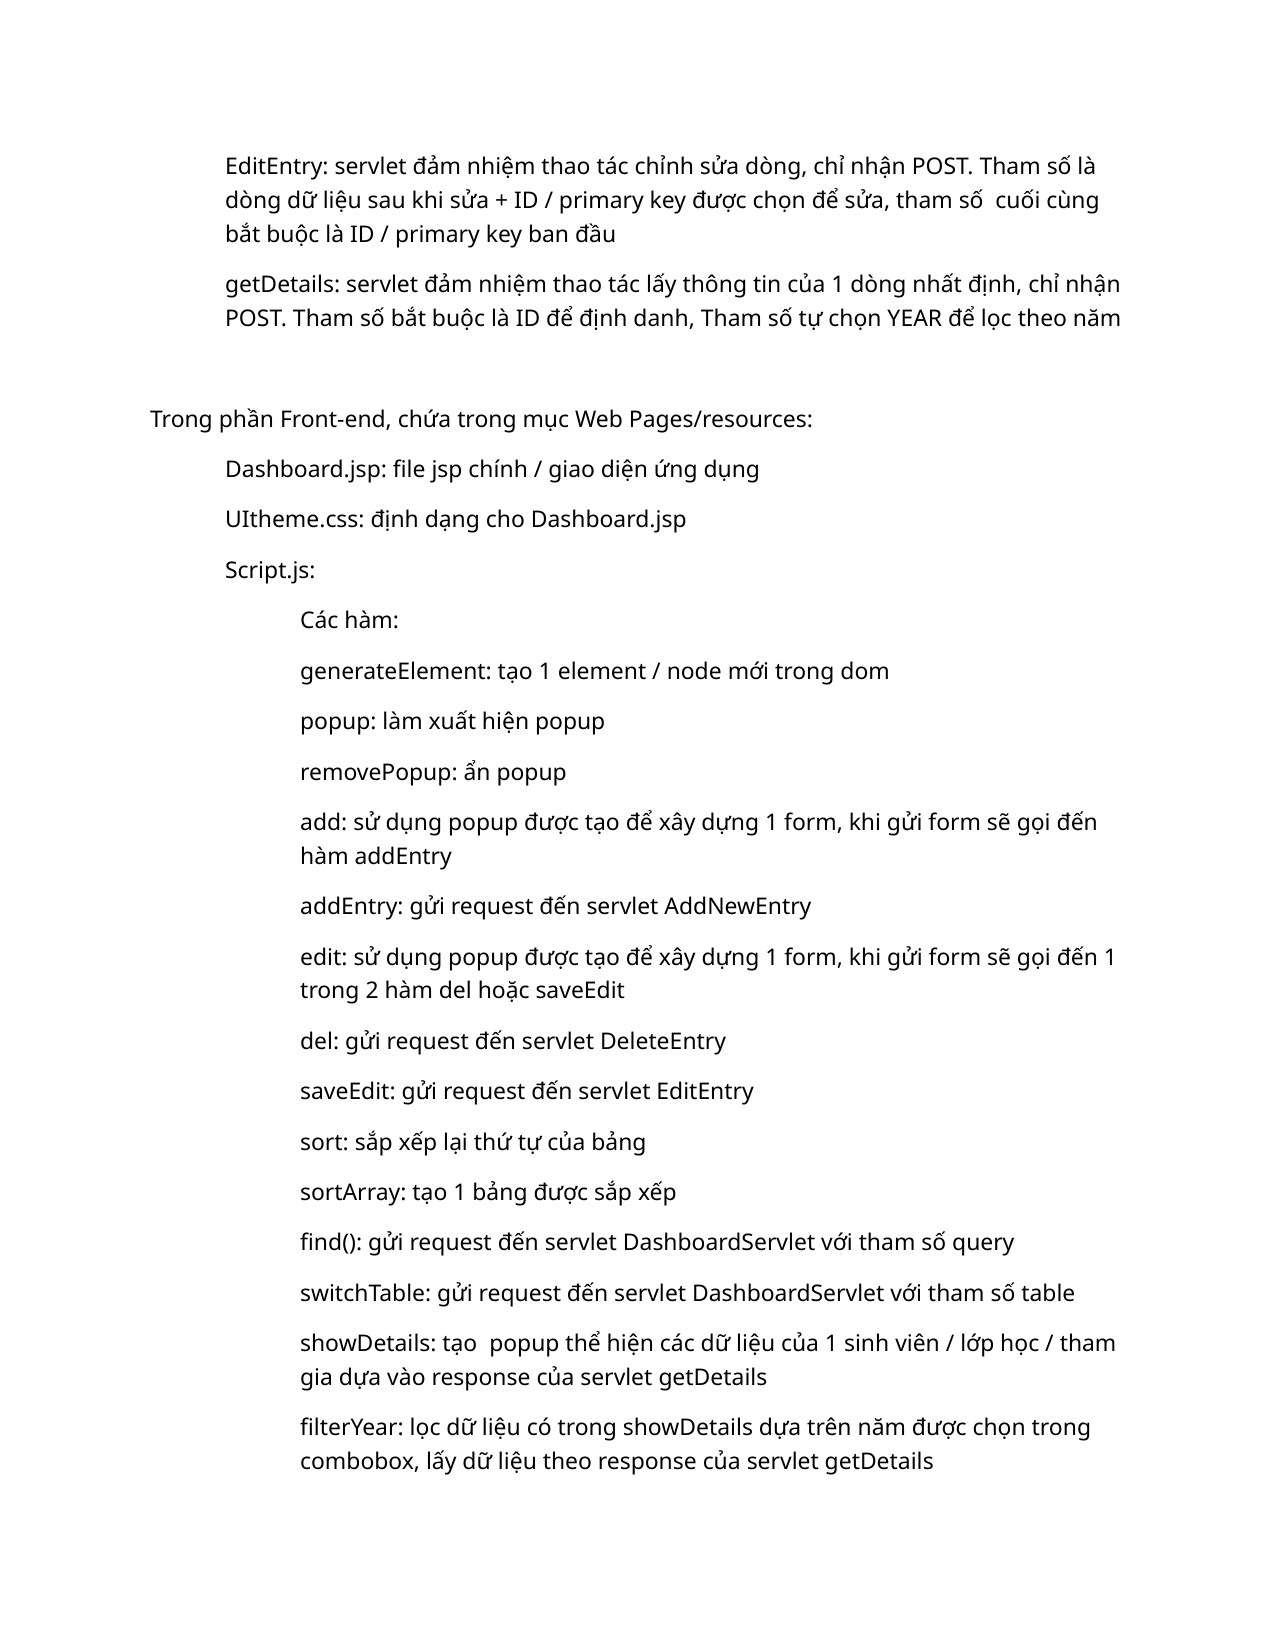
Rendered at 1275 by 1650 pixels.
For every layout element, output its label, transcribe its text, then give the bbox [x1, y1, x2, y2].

text Script.js: [150, 554, 1125, 585]
text add: sử dụng popup được tạo để xây dựng 1 form, khi gửi form sẽ gọi đến hàm addEntry [300, 806, 1125, 871]
text edit: sử dụng popup được tạo để xây dựng 1 form, khi gửi form sẽ gọi đến 1 trong 2 hàm del hoặc saveEdit [300, 940, 1125, 1005]
text addEntry: gửi request đến servlet AddNewEntry [300, 890, 1125, 921]
text saveEdit: gửi request đến servlet EditEntry [300, 1075, 1125, 1106]
text UItheme.css: định dạng cho Dashboard.jsp [150, 503, 1125, 534]
text sort: sắp xếp lại thứ tự của bảng [300, 1125, 1125, 1157]
text Trong phần Front-end, chứa trong mục Web Pages/resources: [150, 402, 1125, 434]
text filterYear: lọc dữ liệu có trong showDetails dựa trên năm được chọn trong combobox, lấy dữ liệu theo response của servlet getDetails [300, 1411, 1125, 1476]
text Các hàm: [150, 604, 1125, 635]
text del: gửi request đến servlet DeleteEntry [300, 1024, 1125, 1056]
text switchTable: gửi request đến servlet DashboardServlet với tham số table [300, 1277, 1125, 1308]
text Dashboard.jsp: file jsp chính / giao diện ứng dụng [150, 453, 1125, 484]
text removePopup: ẩn popup [150, 755, 1125, 787]
text EditEntry: servlet đảm nhiệm thao tác chỉnh sửa dòng, chỉ nhận POST. Tham số là dòng dữ liệu sau khi sửa + ID / primary key được chọn để sửa, tham số cuối cùng bắt buộc là ID / primary key ban đầu [225, 150, 1125, 249]
text getDetails: servlet đảm nhiệm thao tác lấy thông tin của 1 dòng nhất định, chỉ nhận POST. Tham số bắt buộc là ID để định danh, Tham số tự chọn YEAR để lọc theo năm [225, 268, 1125, 333]
text sortArray: tạo 1 bảng được sắp xếp [300, 1176, 1125, 1207]
text find(): gửi request đến servlet DashboardServlet với tham số query [300, 1226, 1125, 1257]
text generateElement: tạo 1 element / node mới trong dom [150, 654, 1125, 686]
text popup: làm xuất hiện popup [150, 705, 1125, 736]
text showDetails: tạo popup thể hiện các dữ liệu của 1 sinh viên / lớp học / tham gia dựa vào response của servlet getDetails [300, 1327, 1125, 1392]
